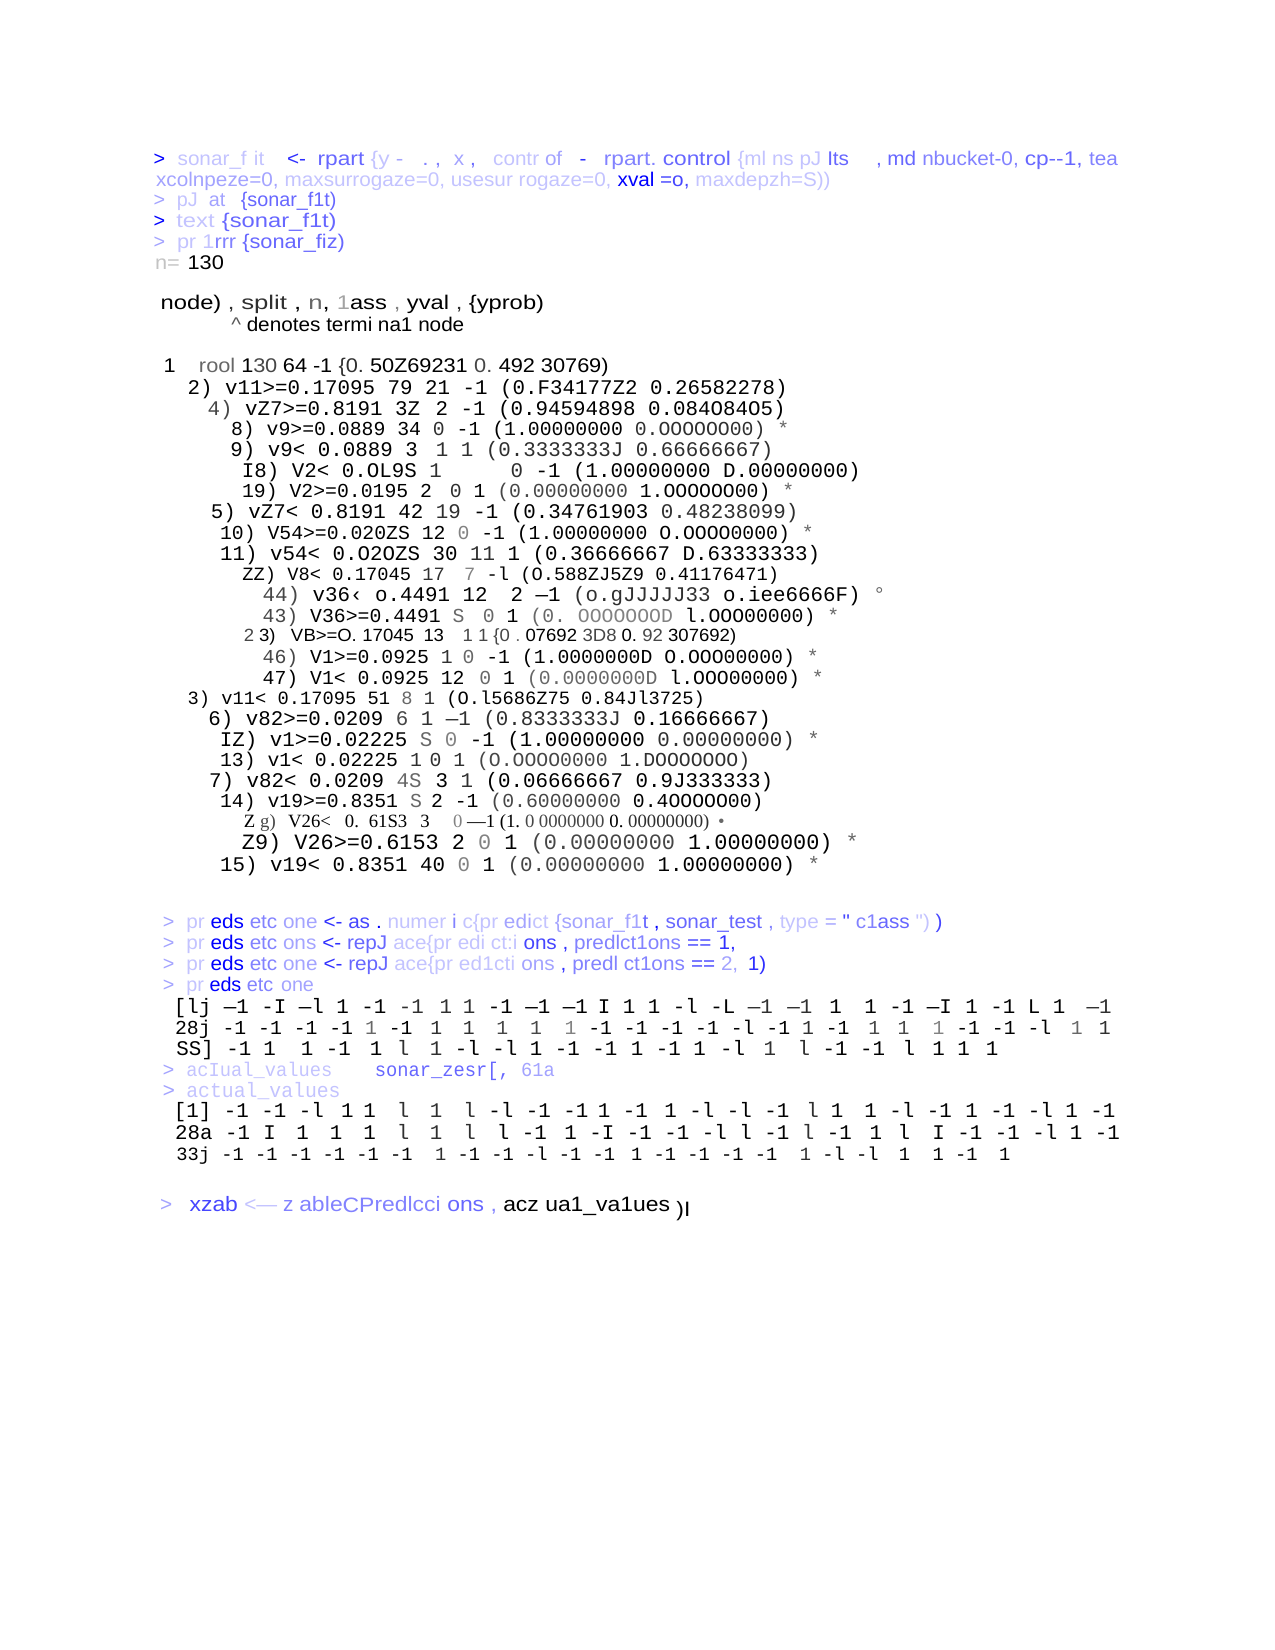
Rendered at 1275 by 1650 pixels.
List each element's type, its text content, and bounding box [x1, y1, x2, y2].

text 10) V54>=0.020ZS 12 0 -1 (1.00000000 O.OOOO0000) * [220, 523, 1192, 543]
text 4) vZ7>=0.8191 3Z 2 -1 (0.94594898 0.084O84O5) [207, 398, 1192, 420]
text 2 3) VB>=O. 17045 13 1 1 {0 . 07692 3D8 0. 92 307692) [243, 626, 1192, 645]
text 28j -1 -1 -1 -1 1 -1 1 1 1 1 1 -1 -1 -1 -1 -l -1 1 -1 1 1 1 -1 -1 -l 1 1 [175, 1018, 1192, 1038]
text 13) v1< 0.02225 1 0 1 (O.OOOO0000 1.DOOOOOOO) [220, 750, 1192, 770]
list pJ at {sonar_f1t) [153, 191, 1192, 211]
text 5) vZ7< 0.8191 42 19 -1 (0.34761903 0.48238099) [211, 502, 1192, 523]
list pr eds etc ons <- repJ ace{pr edi ct:i ons , predlct1ons == 1, [163, 933, 1192, 954]
text 11) v54< 0.O2OZS 30 11 1 (0.36666667 D.63333333) [220, 543, 1192, 565]
text ZZ) V8< 0.17045 17 7 -l (O.588ZJ5Z9 0.41176471) [242, 565, 1192, 584]
list pr 1rrr {sonar_fiz) n= 130 [153, 232, 349, 273]
text 3) v11< 0.17095 51 8 1 (O.l5686Z75 0.84Jl3725) [187, 688, 1192, 708]
text [lj —1 -I —l 1 -1 -1 1 1 -1 —1 —1 I 1 1 -l -L —1 —1 1 1 -1 —I 1 -1 L 1 —1 [174, 996, 1192, 1018]
list actual_values [162, 1080, 1192, 1101]
list acIual_values sonar_zesr[, 61a [162, 1060, 1192, 1080]
list xzab <— z ableCPredlcci ons , acz ua1_va1ues )I [160, 1192, 1192, 1221]
text 43) V36>=0.4491 S 0 1 (0. OOOOOOOD l.OOO00000) * [262, 606, 1192, 626]
list pr eds etc one [163, 974, 1192, 996]
text IZ) v1>=0.02225 S 0 -1 (1.00000000 0.00000000) * [219, 729, 1192, 750]
text 1 rool 130 64 -1 {0. 50Z69231 0. 492 30769) [163, 354, 1192, 377]
text 9) v9< 0.0889 3 1 1 (0.3333333J 0.66666667) [230, 439, 1192, 461]
text 44) v36‹ o.4491 12 2 —1 (o.gJJJJJ33 o.iee6666F) ° [262, 584, 1192, 606]
text 19) V2>=0.0195 2 0 1 (0.00000000 1.OOOOOO00) * [242, 482, 1192, 502]
text 47) V1< 0.0925 12 0 1 (0.0000000D l.OOO00000) * [262, 668, 1192, 688]
text 46) V1>=0.0925 1 0 -1 (1.0000000D O.OOO00000) * [262, 646, 1192, 668]
list pr eds etc one <- as . numer i c{pr edict {sonar_f1t , sonar_test , type = " c1ass ") ) [163, 911, 1192, 933]
list pr eds etc one <- repJ ace{pr ed1cti ons , predl ct1ons == 2, 1) [163, 954, 1192, 974]
text 6) v82>=0.0209 6 1 —1 (0.8333333J 0.16666667) [208, 708, 1192, 729]
text 2) v11>=0.17095 79 21 -1 (0.F34177Z2 0.26582278) [187, 377, 1192, 398]
text 28a -1 I 1 1 1 l 1 l l -1 1 -I -1 -1 -l l -1 l -1 1 l I -1 -1 -l 1 -1 [175, 1122, 1192, 1144]
list text {sonar_f1t) [153, 211, 1192, 231]
text Z g) V26< 0. 61S3 3 0 —1 (1. 0 0000000 0. 00000000) • [244, 812, 1192, 831]
text 7) v82< 0.0209 4S 3 1 (0.06666667 0.9J333333) [209, 770, 1192, 792]
text 14) v19>=0.8351 S 2 -1 (0.60000000 0.4OOOOO00) [220, 792, 1192, 812]
list sonar_f it <- rpart {y - . , x , contr of - rpart. control {ml ns pJ Its , md nbucket-0, cp--1, tea xcolnpeze=0, maxsurrogaze=0, usesur rogaze=0, xval =o, maxdepzh=S)) [153, 149, 1118, 191]
text I8) V2< 0.OL9S 1 0 -1 (1.00000000 D.00000000) [242, 461, 1192, 482]
text [1] -1 -1 -l 1 1 l 1 l -l -1 -1 1 -1 1 -l -l -1 l 1 1 -l -1 1 -1 -l 1 -1 [174, 1101, 1192, 1122]
text node) , split , n, 1ass , yval , {yprob) [135, 292, 569, 314]
text 8) v9>=0.0889 34 0 -1 (1.00000000 0.OOOOOO00) * [231, 420, 1192, 439]
text ^ denotes termi na1 node [135, 314, 560, 336]
text 15) v19< 0.8351 40 0 1 (0.00000000 1.00000000) * [220, 853, 1192, 875]
text SS] -1 1 1 -1 1 l 1 -l -l 1 -1 -1 1 -1 1 -l 1 l -1 -1 l 1 1 1 [176, 1038, 1192, 1060]
text 33j -1 -1 -1 -1 -1 -1 1 -1 -1 -l -1 -1 1 -1 -1 -1 -1 1 -l -l 1 1 -1 1 [176, 1144, 1192, 1165]
text Z9) V26>=0.6153 2 0 1 (0.00000000 1.00000000) * [242, 831, 1192, 853]
